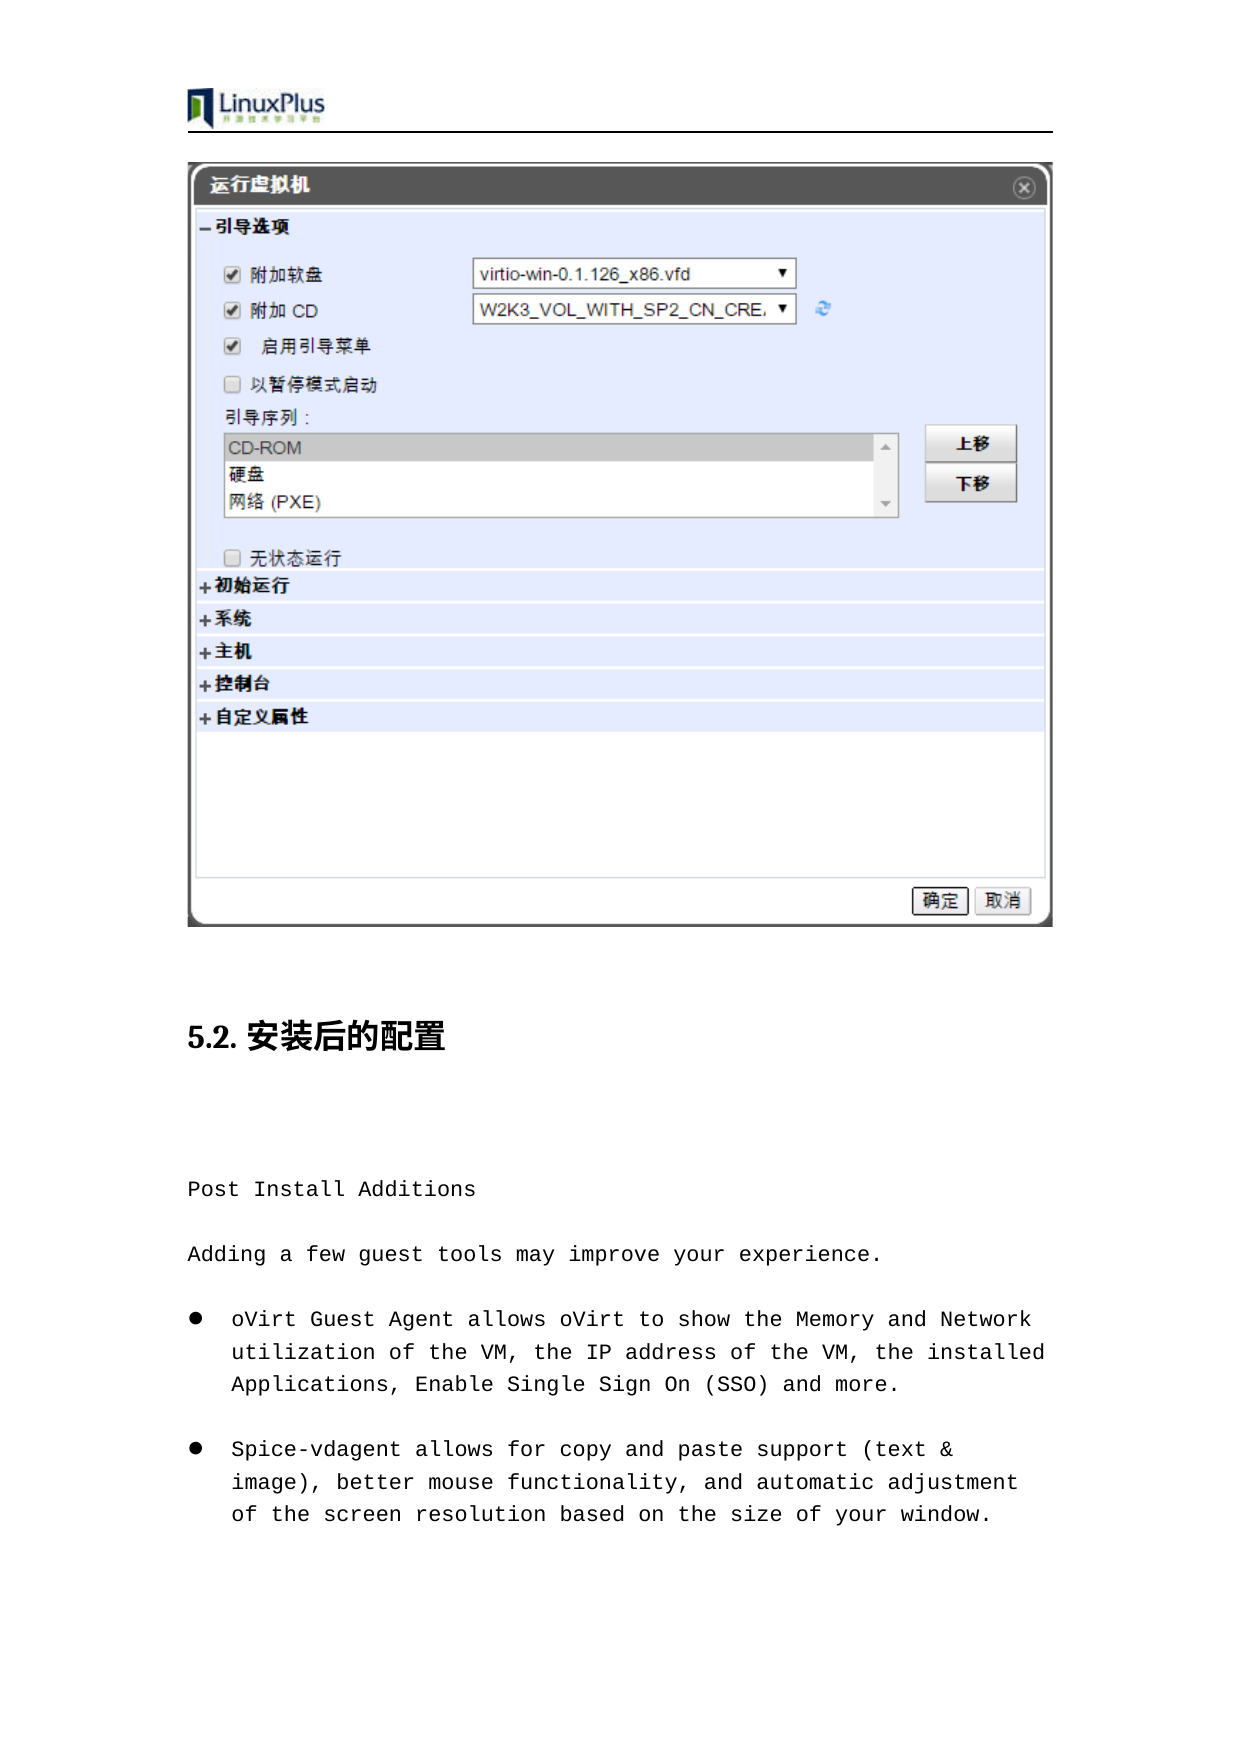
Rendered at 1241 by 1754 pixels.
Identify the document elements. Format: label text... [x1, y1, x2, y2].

picture [187, 88, 325, 129]
text Adding a few guest tools may improve your experience. [187, 1239, 1053, 1272]
list oVirt Guest Agent allows oVirt to show the Memory and Network utilization of the VM, the IP address of the VM, the installed Applications, Enable Single Sign On (SSO) and more. [187, 1304, 1053, 1402]
picture [187, 162, 1053, 927]
subtitle 安装后的配置 [187, 1002, 1053, 1067]
text Post Install Additions [187, 1174, 1053, 1207]
list Spice-vdagent allows for copy and paste support (text & image), better mouse functionality, and automatic adjustment of the screen resolution based on the size of your window. [187, 1434, 1053, 1532]
